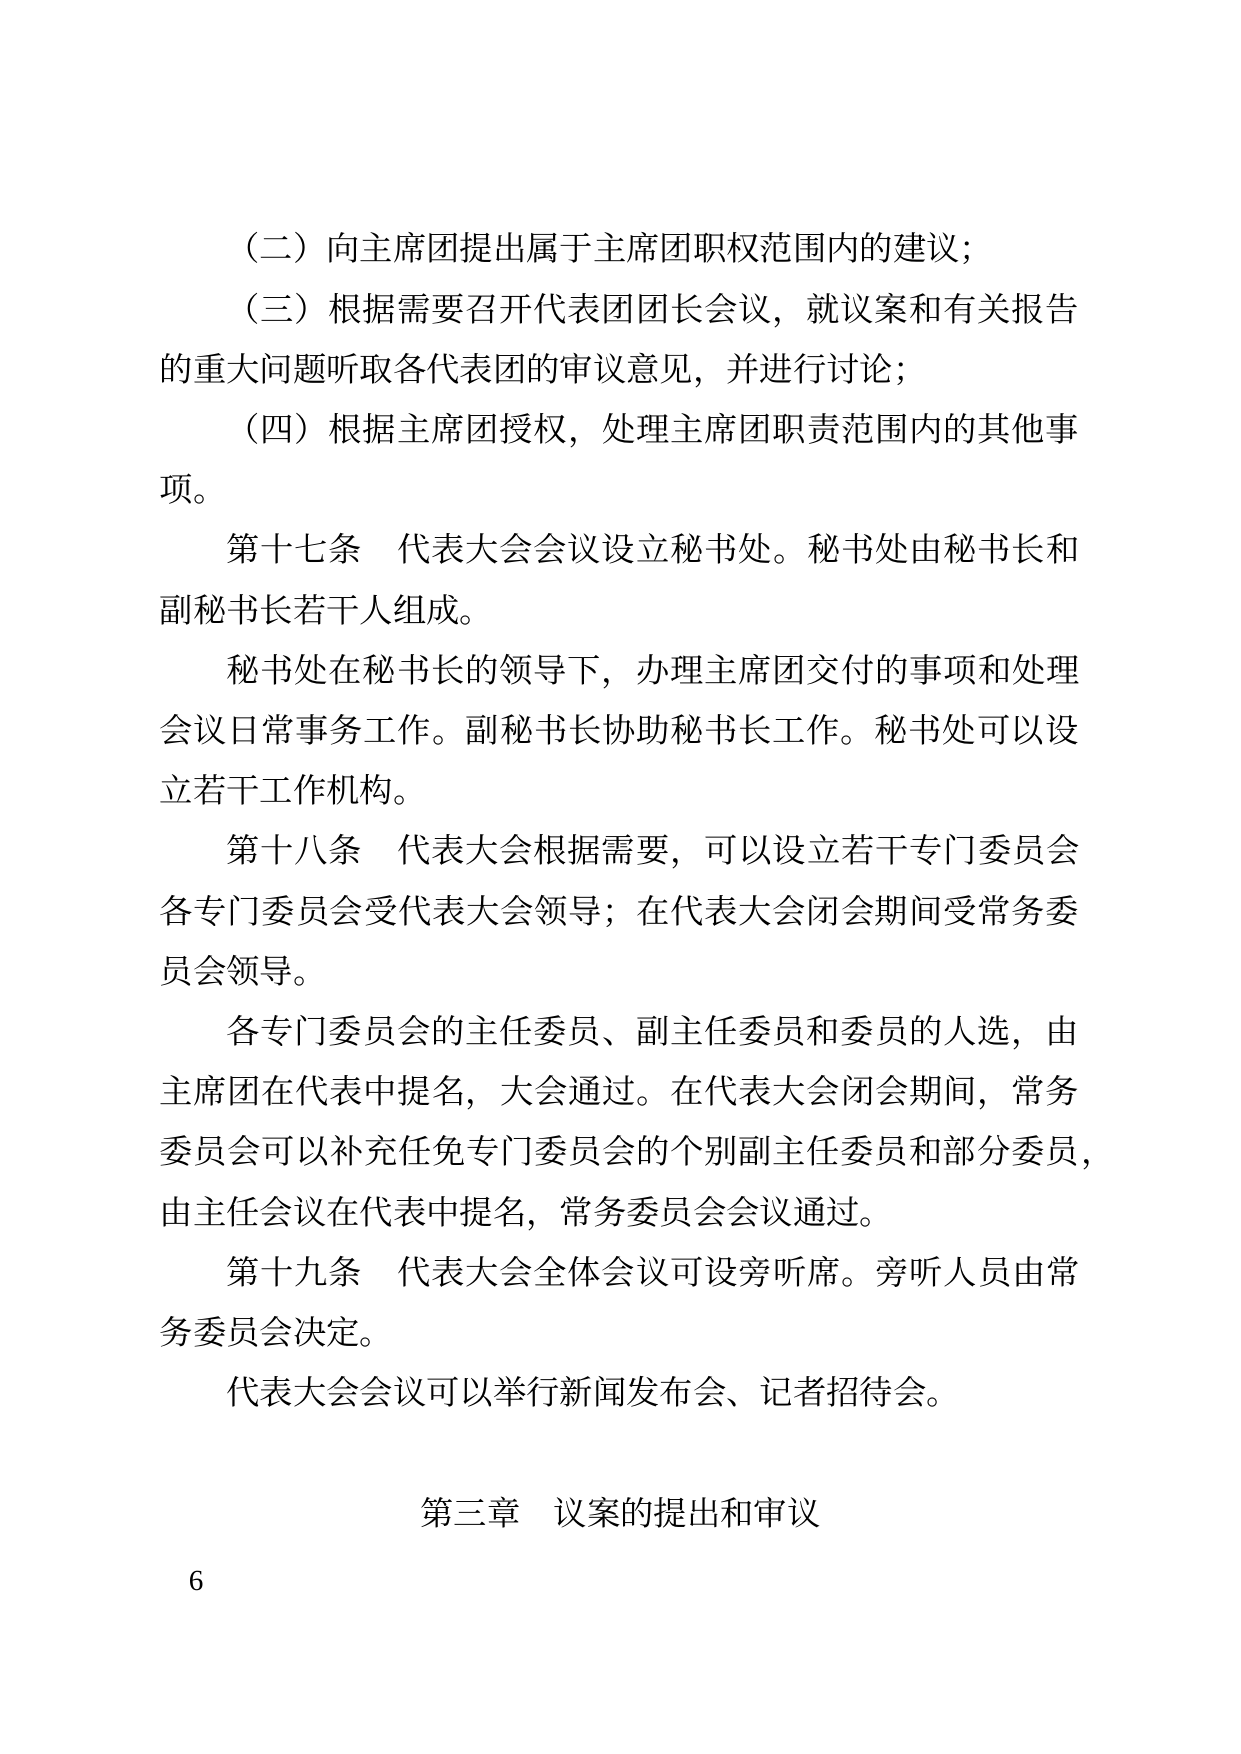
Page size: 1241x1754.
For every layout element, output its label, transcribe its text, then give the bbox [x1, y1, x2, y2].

text 代表大会会议可以举行新闻发布会、记者招待会。 [159, 1357, 1081, 1417]
text （四）根据主席团授权，处理主席团职责范围内的其他事项。 [159, 393, 1081, 514]
text 第十九条 代表大会全体会议可设旁听席。旁听人员由常务委员会决定。 [159, 1236, 1081, 1357]
text 第十八条 代表大会根据需要，可以设立若干专门委员会。各专门委员会受代表大会领导；在代表大会闭会期间受常务委员会领导。 [159, 815, 1081, 995]
text 第三章 议案的提出和审议 [159, 1477, 1081, 1537]
text （二）向主席团提出属于主席团职权范围内的建议； [159, 213, 1081, 273]
text 第十七条 代表大会会议设立秘书处。秘书处由秘书长和副秘书长若干人组成。 [159, 514, 1081, 634]
text （三）根据需要召开代表团团长会议，就议案和有关报告的重大问题听取各代表团的审议意见，并进行讨论； [159, 273, 1081, 393]
text 秘书处在秘书长的领导下，办理主席团交付的事项和处理会议日常事务工作。副秘书长协助秘书长工作。秘书处可以设立若干工作机构。 [159, 634, 1081, 815]
text 各专门委员会的主任委员、副主任委员和委员的人选，由主席团在代表中提名，大会通过。在代表大会闭会期间，常务委员会可以补充任免专门委员会的个别副主任委员和部分委员，由主任会议在代表中提名，常务委员会会议通过。 [159, 995, 1081, 1236]
